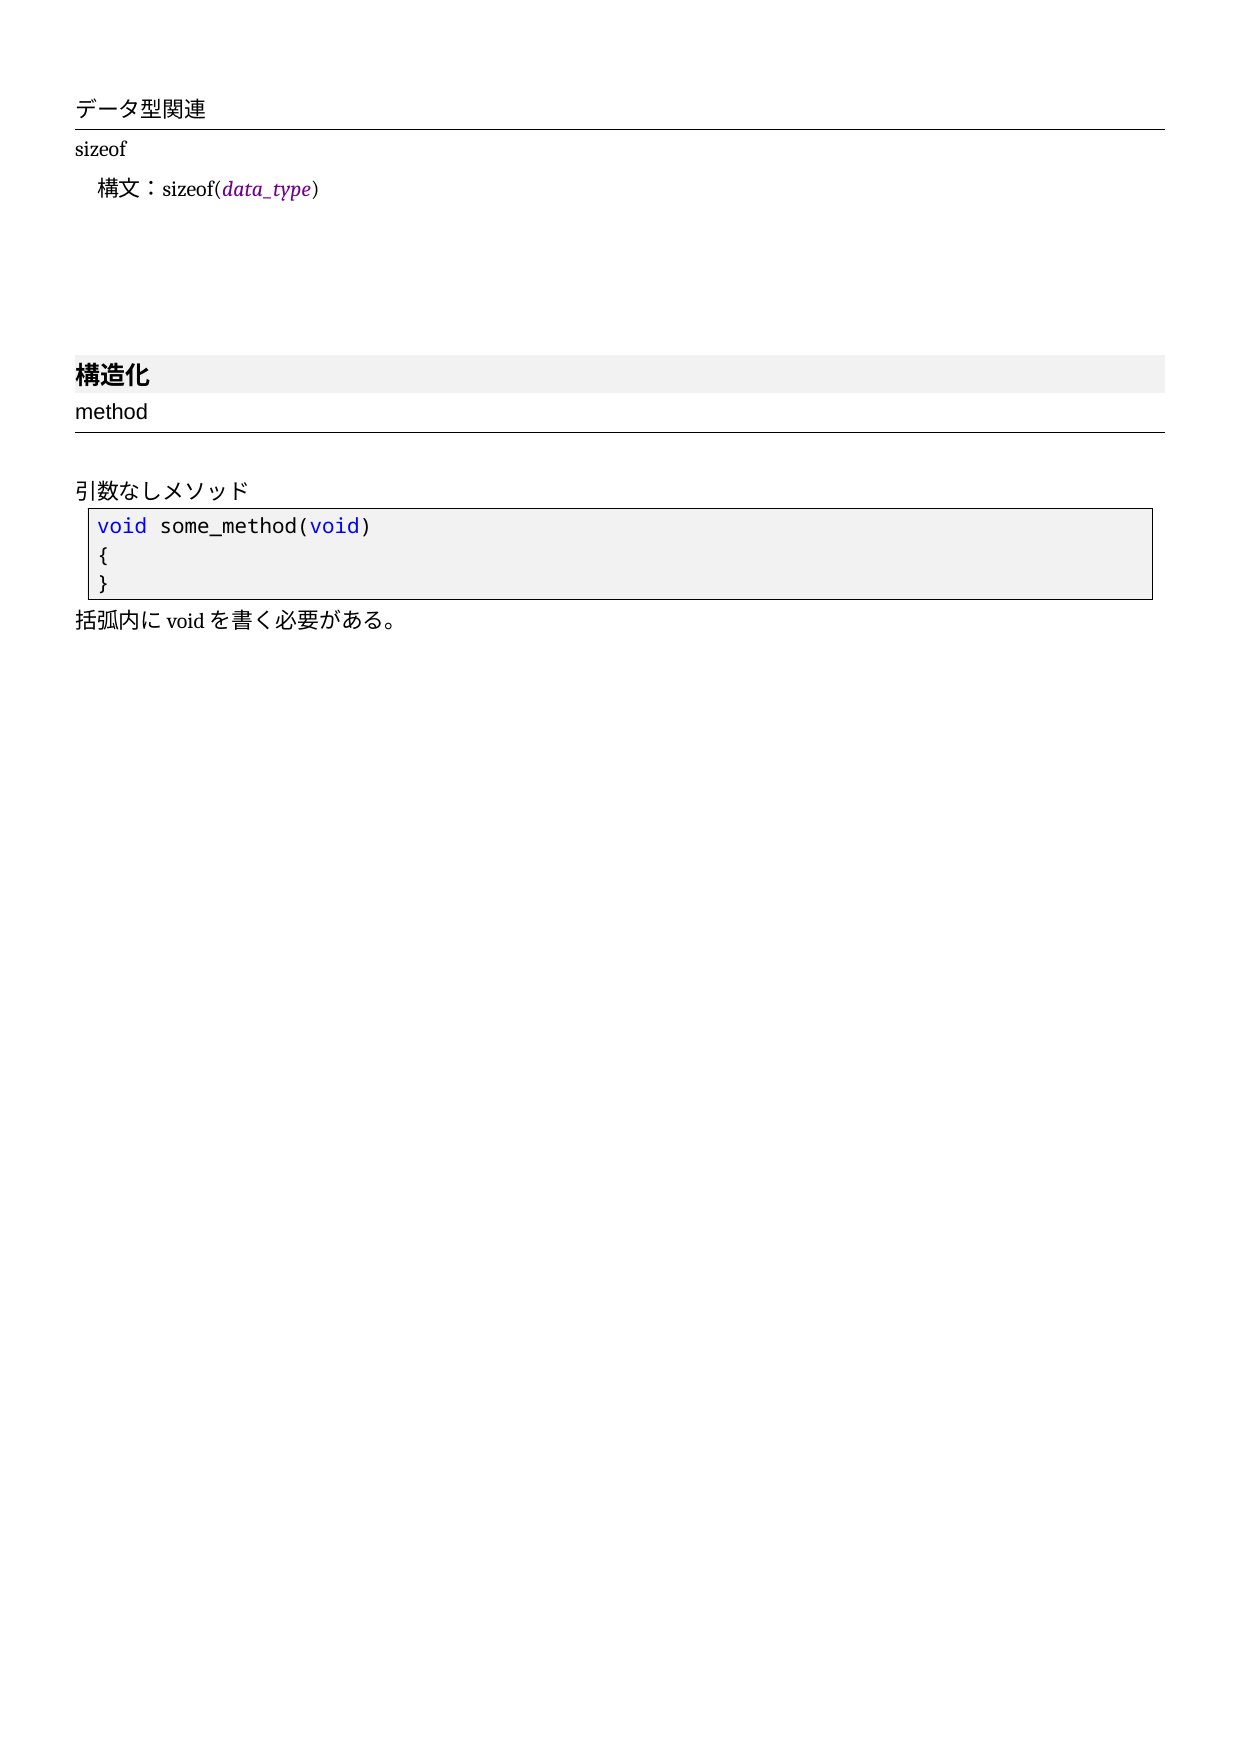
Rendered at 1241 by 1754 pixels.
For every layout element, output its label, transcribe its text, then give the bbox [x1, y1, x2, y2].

text } [89, 565, 1152, 599]
text 括弧内にvoid を書く必要がある。 [75, 600, 1165, 637]
subtitle 構造化 [75, 355, 1165, 393]
text sizeof [75, 130, 1165, 168]
text void some_method(void) [89, 509, 1152, 537]
subtitle method [75, 393, 1165, 432]
subtitle データ型関連 [75, 89, 1165, 129]
text 構文：sizeof(data_type) [97, 168, 1165, 205]
text { [89, 537, 1152, 565]
text 引数なしメソッド [75, 471, 1165, 508]
